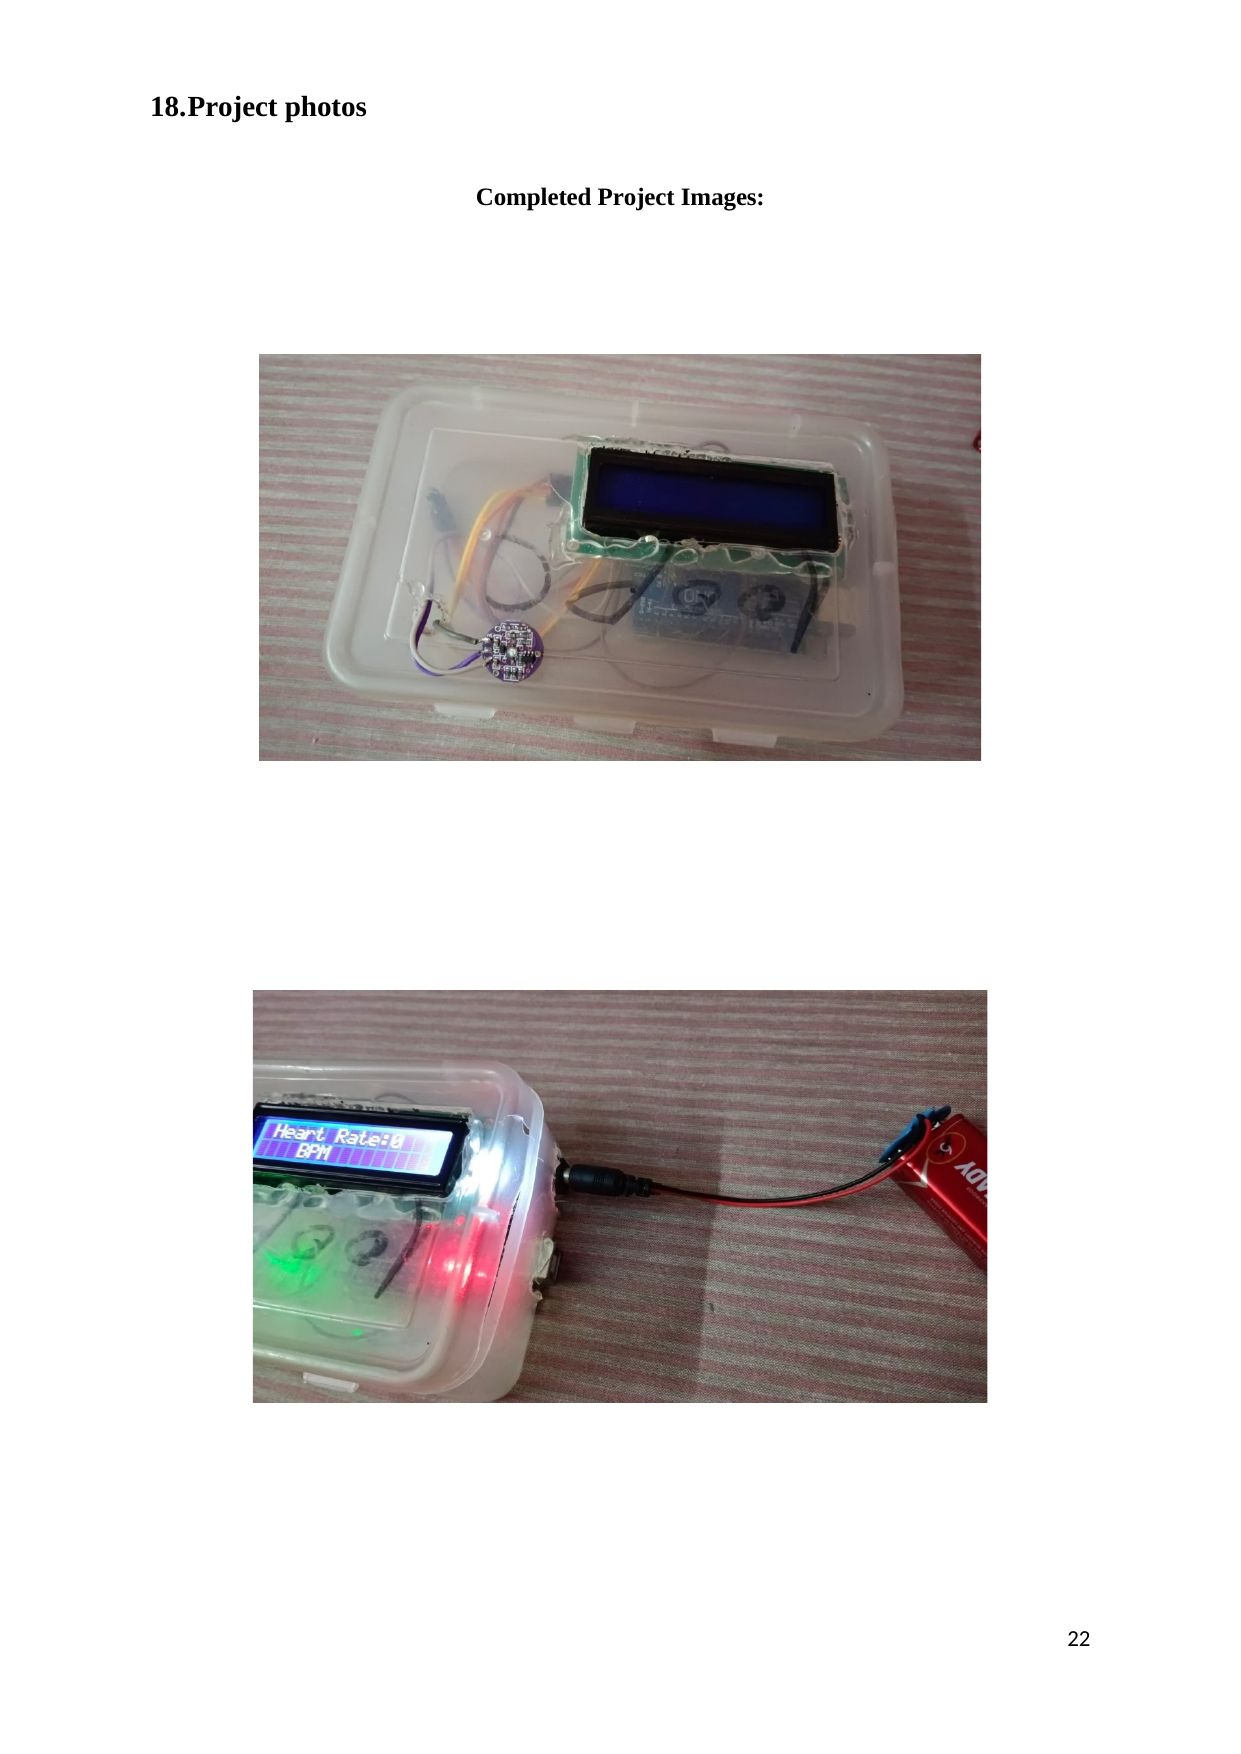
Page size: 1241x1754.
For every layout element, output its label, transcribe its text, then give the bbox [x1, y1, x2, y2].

list Project photos [150, 89, 1090, 122]
picture [252, 990, 988, 1403]
picture [259, 354, 982, 761]
text Completed Project Images: [150, 182, 1090, 211]
